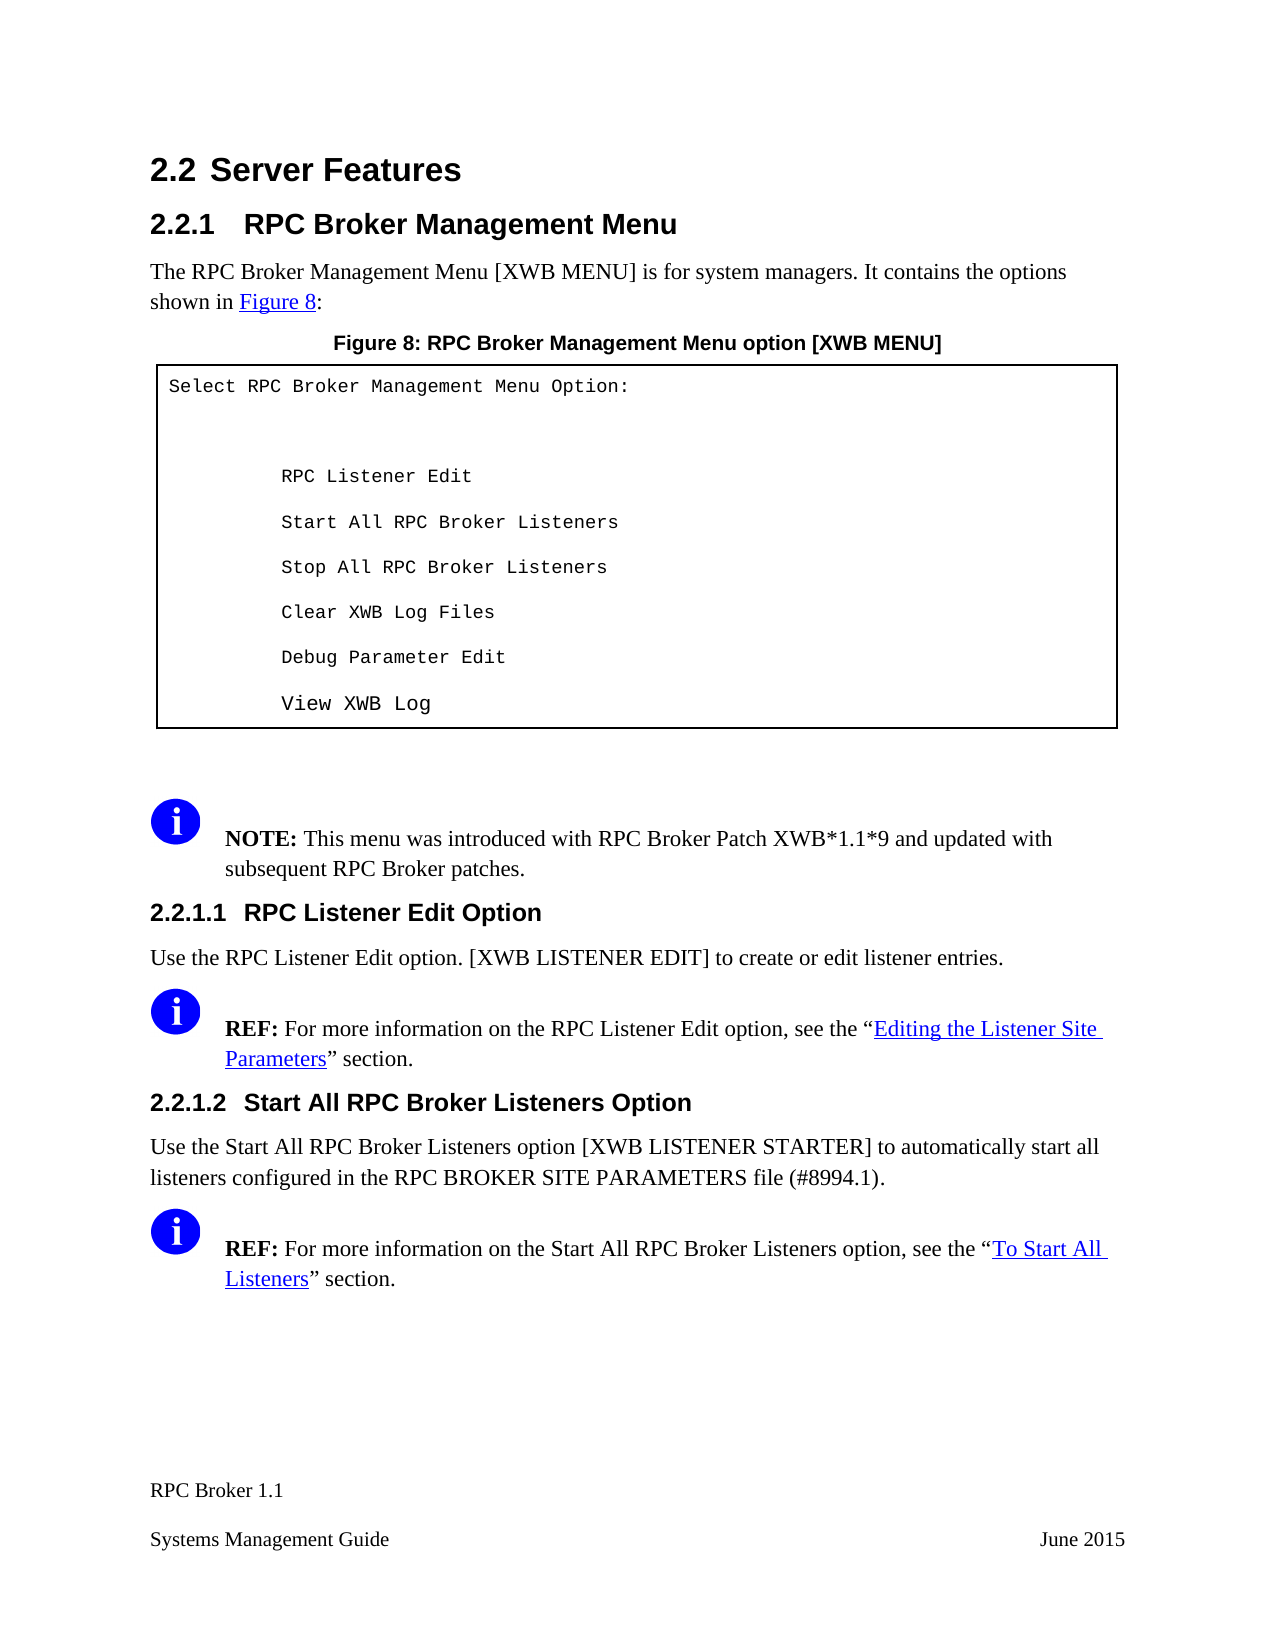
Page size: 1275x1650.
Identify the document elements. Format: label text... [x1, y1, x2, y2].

text Use the RPC Listener Edit option. [XWB LISTENER EDIT] to create or edit listener entries. [150, 944, 1125, 970]
text RPC Listener Edit [158, 455, 1116, 488]
text Stop All RPC Broker Listeners [158, 545, 1116, 579]
text The RPC Broker Management Menu [XWB MENU] is for system managers. It contains the options shown in Figure 8: [150, 258, 1125, 314]
text Figure 8: RPC Broker Management Menu option [XWB MENU] [150, 331, 1125, 354]
text NOTE: This menu was introduced with RPC Broker Patch XWB*1.1*9 and updated with subsequent RPC Broker patches. [150, 797, 1125, 882]
text REF: For more information on the RPC Listener Edit option, see the “Editing the Listener Site Parameters” section. [150, 986, 1125, 1072]
subtitle RPC Broker Management Menu [150, 207, 1125, 240]
text Select RPC Broker Management Menu Option: [158, 366, 1116, 398]
picture [150, 796, 200, 847]
subtitle Start All RPC Broker Listeners Option [150, 1088, 1125, 1117]
text Use the Start All RPC Broker Listeners option [XWB LISTENER STARTER] to automatically start all listeners configured in the RPC BROKER SITE PARAMETERS file (#8994.1). [150, 1133, 1125, 1190]
subtitle Server Features [150, 150, 1125, 188]
subtitle RPC Listener Edit Option [150, 898, 1125, 927]
text REF: For more information on the Start All RPC Broker Listeners option, see the “To Start All Listeners” section. [150, 1206, 1125, 1292]
text Clear XWB Log Files [158, 590, 1116, 624]
picture [150, 1206, 200, 1257]
text View XWB Log [158, 681, 1116, 727]
text Debug Parameter Edit [158, 636, 1116, 669]
text Start All RPC Broker Listeners [158, 500, 1116, 534]
picture [150, 986, 200, 1037]
